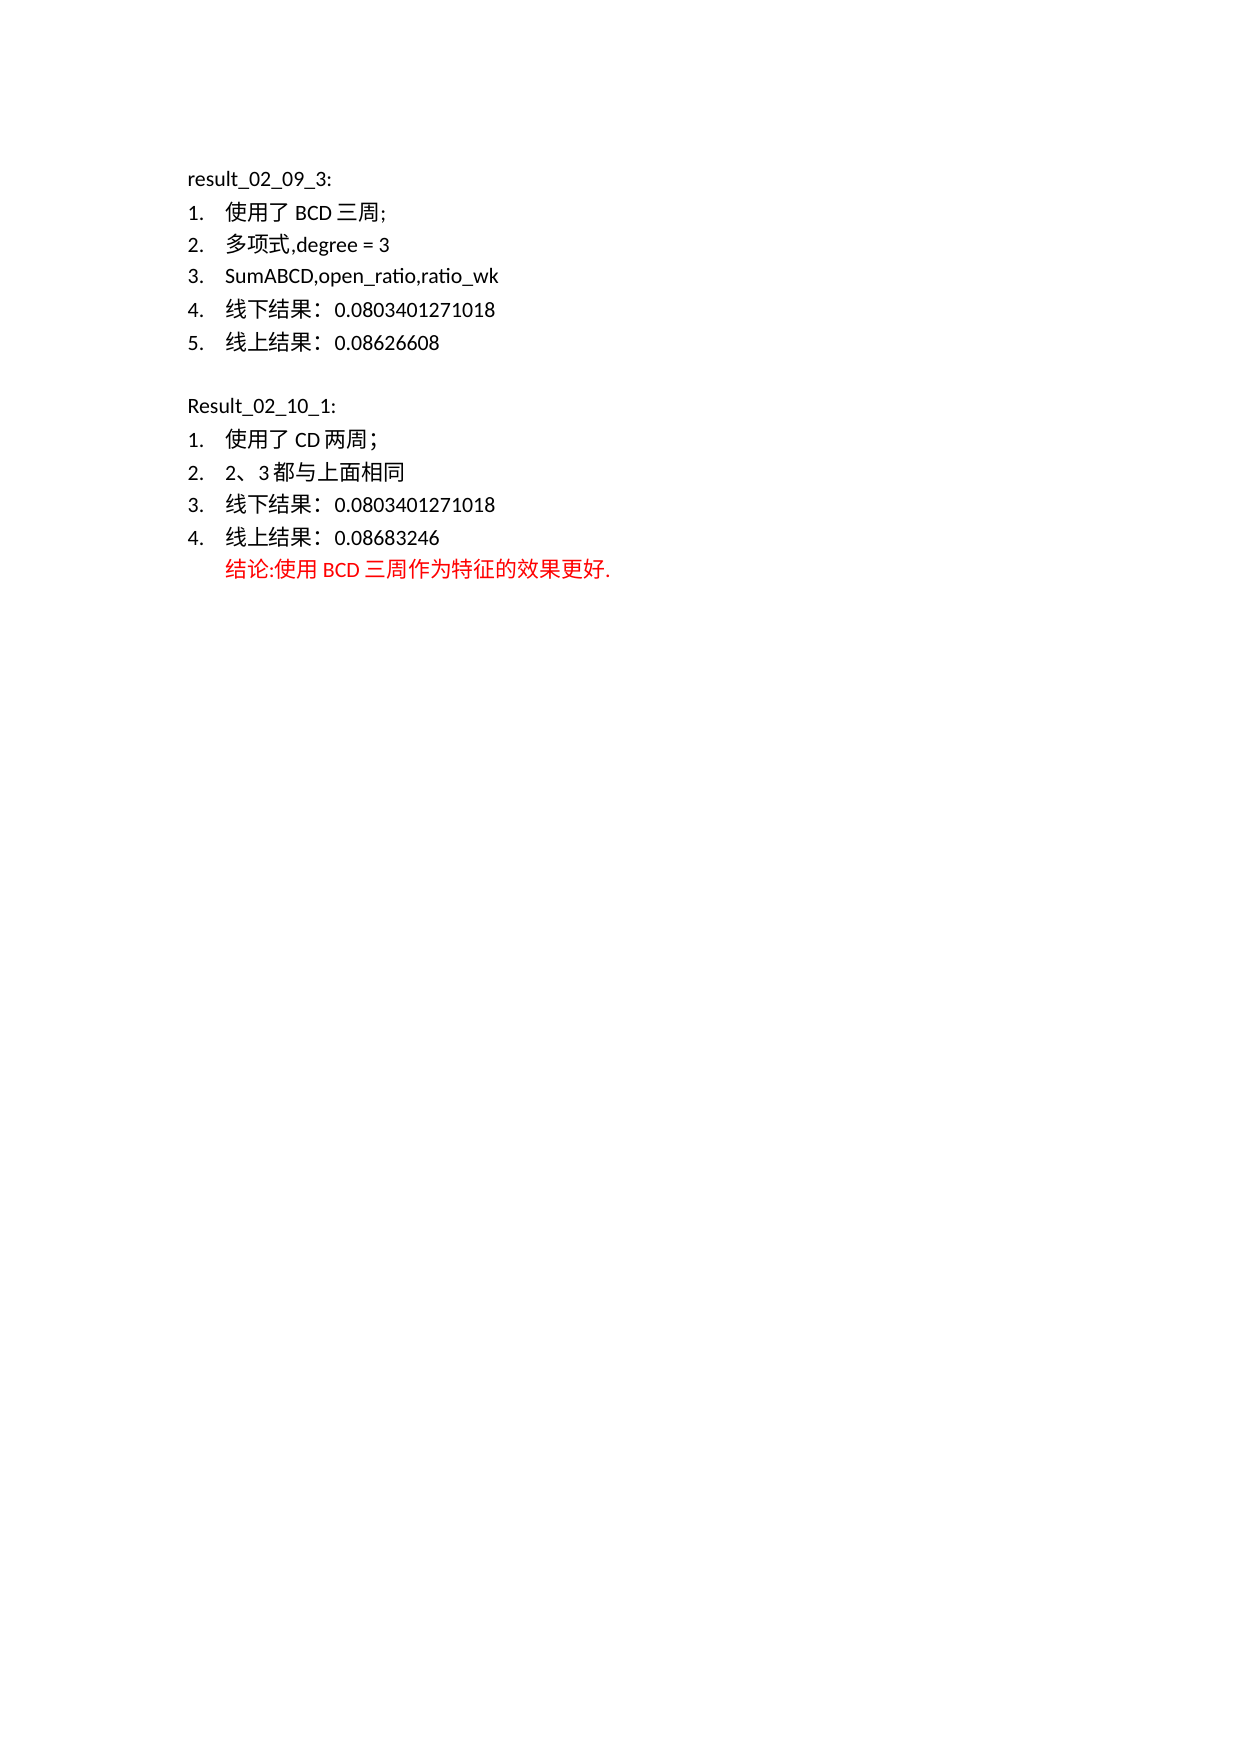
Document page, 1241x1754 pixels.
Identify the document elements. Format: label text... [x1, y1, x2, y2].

list 多项式,degree = 3 [187, 227, 1053, 259]
list SumABCD,open_ratio,ratio_wk [187, 259, 1053, 292]
list 使用了BCD三周; [187, 194, 1053, 227]
list 使用了CD两周； [187, 422, 1053, 454]
text Result_02_10_1: [187, 389, 1053, 422]
list 线上结果：0.08626608 [187, 324, 1053, 357]
list 线上结果：0.08683246 [187, 519, 1053, 552]
list 2、3都与上面相同 [187, 454, 1053, 487]
list 线下结果：0.0803401271018 [187, 487, 1053, 519]
list 线下结果：0.0803401271018 [187, 292, 1053, 324]
list 结论:使用BCD三周作为特征的效果更好. [225, 552, 1053, 584]
text result_02_09_3: [187, 162, 1053, 194]
